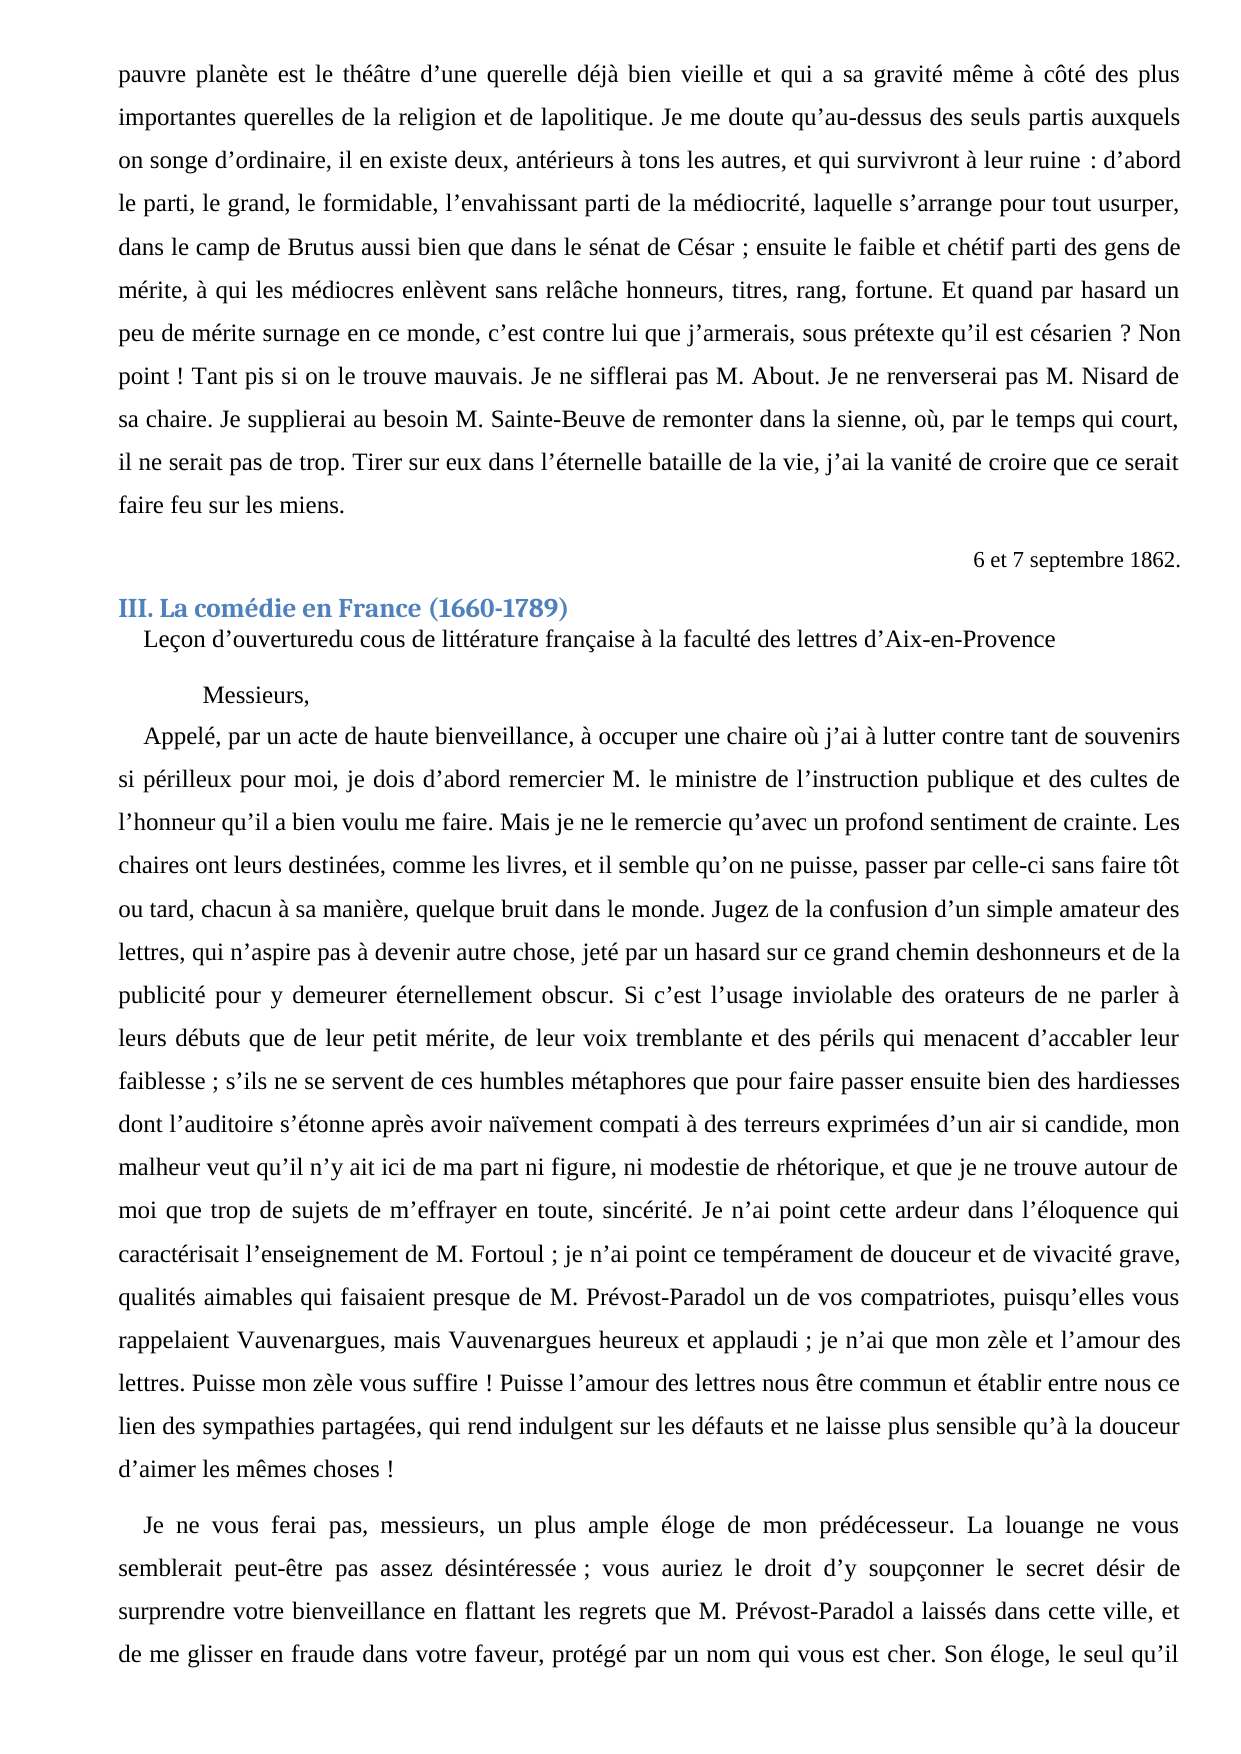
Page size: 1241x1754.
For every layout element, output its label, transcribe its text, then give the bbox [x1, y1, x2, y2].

text Appelé, par un acte de haute bienveillance, à occuper une chaire où j’ai à lutter contre tant de souvenirs si périlleux pour moi, je dois d’abord remercier M. le ministre de l’instruction publique et des cultes de l’honneur qu’il a bien voulu me faire. Mais je ne le remercie qu’avec un profond sentiment de crainte. Les chaires ont leurs destinées, comme les livres, et il semble qu’on ne puisse, passer par celle-ci sans faire tôt ou tard, chacun à sa manière, quelque bruit dans le monde. Jugez de la confusion d’un simple amateur des lettres, qui n’aspire pas à devenir autre chose, jeté par un hasard sur ce grand chemin deshonneurs et de la publicité pour y demeurer éternellement obscur. Si c’est l’usage inviolable des orateurs de ne parler à leurs débuts que de leur petit mérite, de leur voix tremblante et des périls qui menacent d’accabler leur faiblesse ; s’ils ne se servent de ces humbles métaphores que pour faire passer ensuite bien des hardiesses dont l’auditoire s’étonne après avoir naïvement compati à des terreurs exprimées d’un air si candide, mon malheur veut qu’il n’y ait ici de ma part ni figure, ni modestie de rhétorique, et que je ne trouve autour de moi que trop de sujets de m’effrayer en toute, sincérité. Je n’ai point cette ardeur dans l’éloquence qui caractérisait l’enseignement de M. Fortoul ; je n’ai point ce tempérament de douceur et de vivacité grave, qualités aimables qui faisaient presque de M. Prévost-Paradol un de vos compatriotes, puisqu’elles vous rappelaient Vauvenargues, mais Vauvenargues heureux et applaudi ; je n’ai que mon zèle et l’amour des lettres. Puisse mon zèle vous suffire ! Puisse l’amour des lettres nous être commun et établir entre nous ce lien des sympathies partagées, qui rend indulgent sur les défauts et ne laisse plus sensible qu’à la douceur d’aimer les mêmes choses ! [118, 721, 1181, 1483]
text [118, 1510, 1181, 1668]
subtitle III. La comédie en France (1660-1789) [118, 593, 1181, 624]
text 6 et 7 septembre 1862. [118, 546, 1181, 572]
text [118, 59, 1181, 519]
text Leçon d’ouverturedu cous de littérature française à la faculté des lettres d’Aix-en-Provence [118, 624, 1181, 653]
text Messieurs, [177, 680, 1181, 709]
